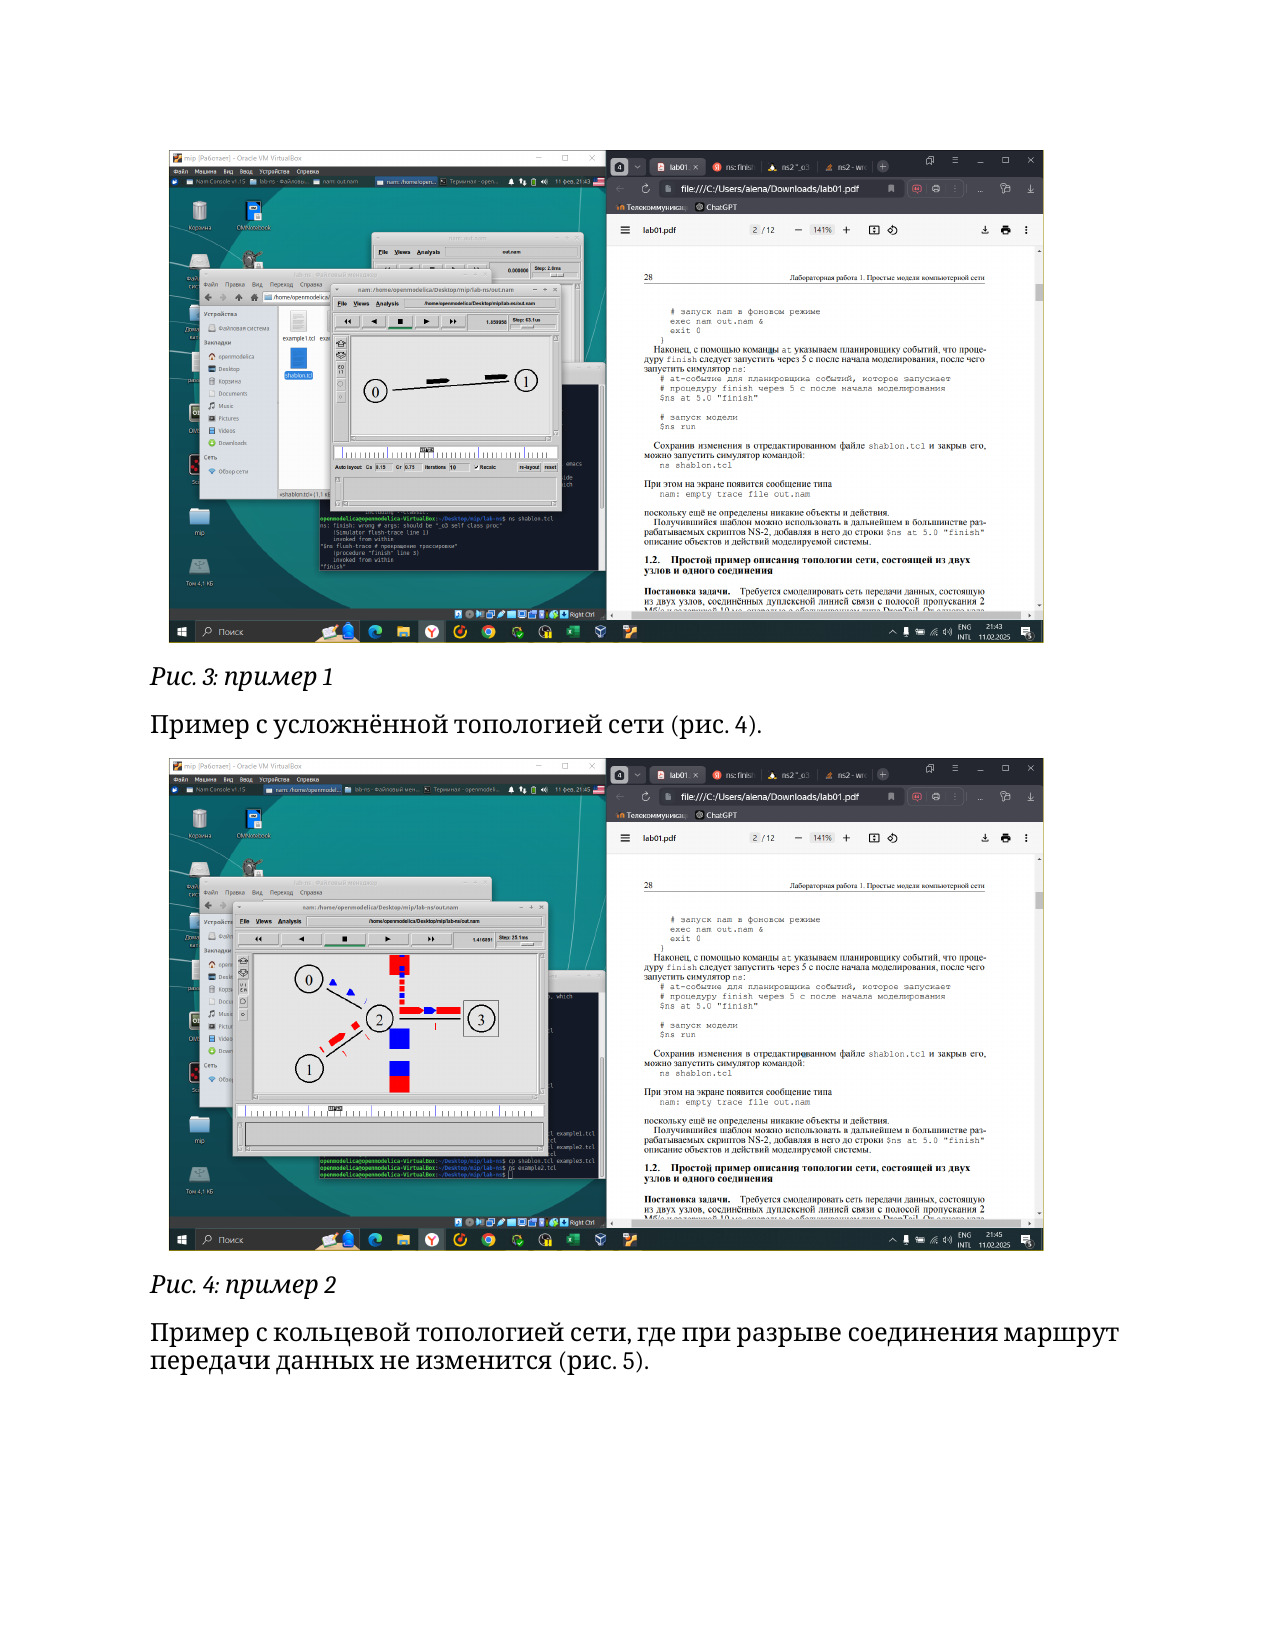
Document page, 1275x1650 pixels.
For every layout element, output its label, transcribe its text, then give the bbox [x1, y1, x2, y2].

text Пример с кольцевой топологией сети, где при разрыве соединения маршрут передачи данных не изменится (рис. 5). [150, 1318, 1125, 1376]
text Пример с усложнённой топологией сети (рис. 4). [150, 711, 1125, 739]
text Рис. 3: пример 1 [150, 663, 1125, 692]
text Рис. 4: пример 2 [150, 1271, 1125, 1300]
picture [168, 150, 1044, 643]
picture [168, 758, 1044, 1251]
